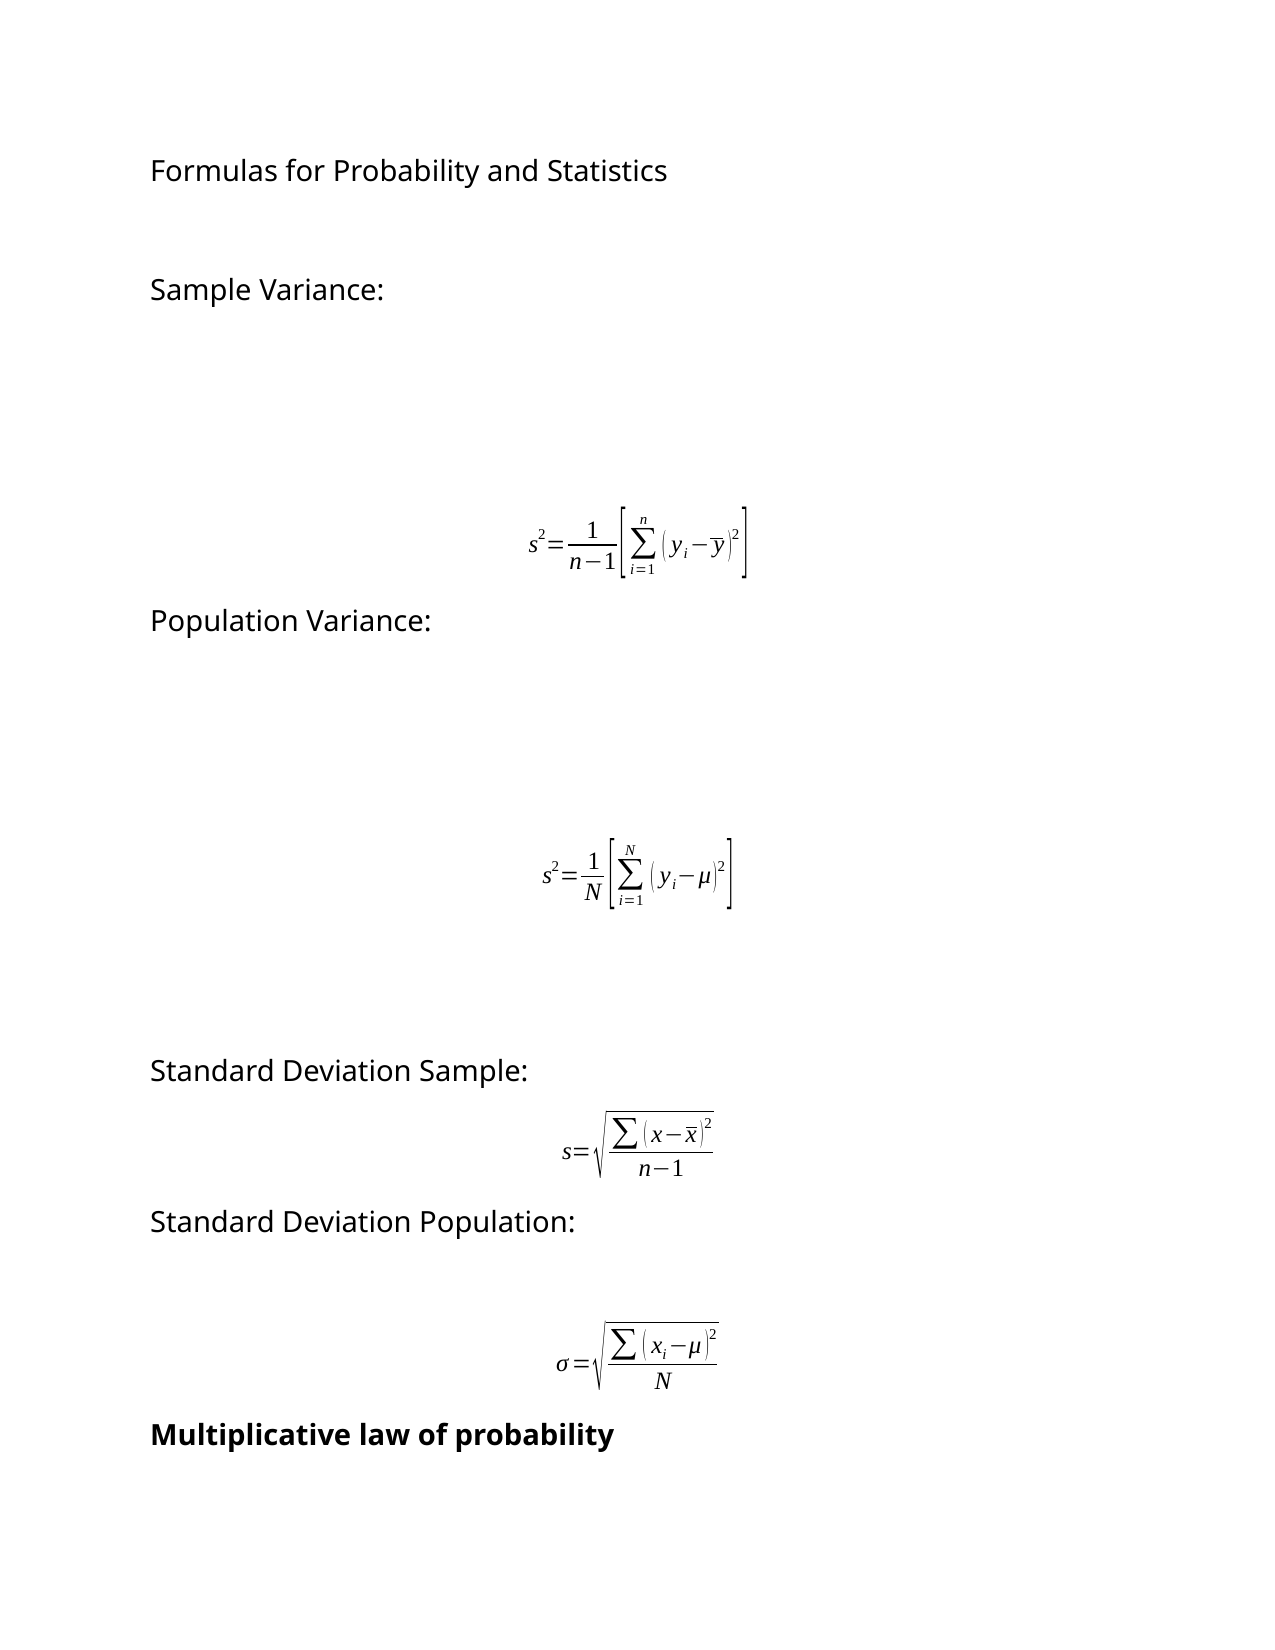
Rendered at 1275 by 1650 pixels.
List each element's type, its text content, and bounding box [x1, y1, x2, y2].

text Standard Deviation Sample: [150, 1050, 1125, 1090]
text Multiplicative law of probability [150, 1414, 1125, 1454]
text Formulas for Probability and Statistics [150, 150, 1125, 190]
text Sample Variance: [150, 269, 1125, 309]
text Population Variance: [150, 600, 1125, 640]
text Standard Deviation Population: [150, 1201, 1125, 1241]
